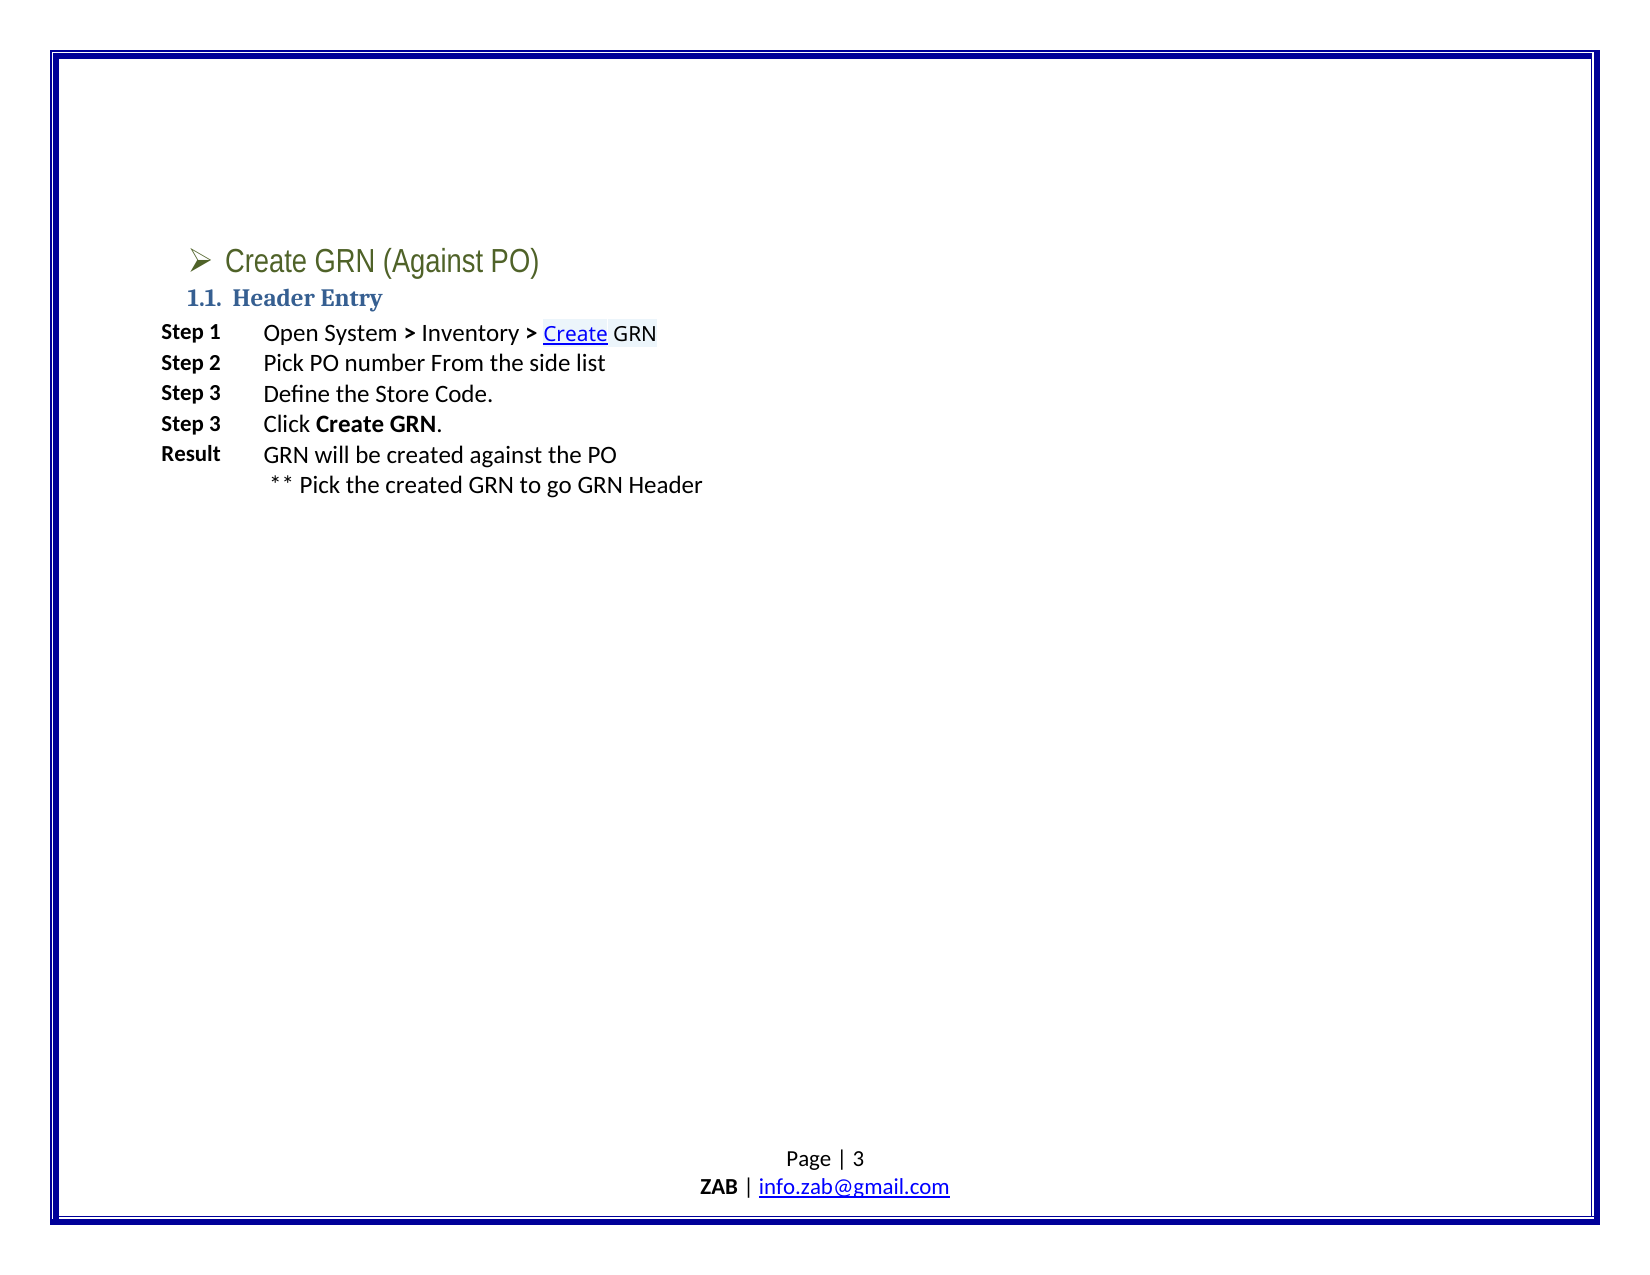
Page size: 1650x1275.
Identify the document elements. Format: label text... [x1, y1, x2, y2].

table_header Open System > Inventory > Create GRN [252, 317, 1116, 348]
table_cell Result [150, 439, 252, 525]
table_header Step 1 [150, 317, 252, 348]
table_cell Click Create GRN. [252, 409, 1116, 439]
table_cell Step 3 [150, 378, 252, 409]
list Create GRN (Against PO) [187, 242, 1500, 280]
table_cell Pick PO number From the side list [252, 348, 1116, 378]
table_cell Step 3 [150, 409, 252, 439]
table_cell GRN will be created against the PO ** Pick the created GRN to go GRN Header [252, 439, 1116, 525]
table_cell Define the Store Code. [252, 378, 1116, 409]
table_cell Step 2 [150, 348, 252, 378]
subtitle Header Entry [187, 284, 1500, 313]
